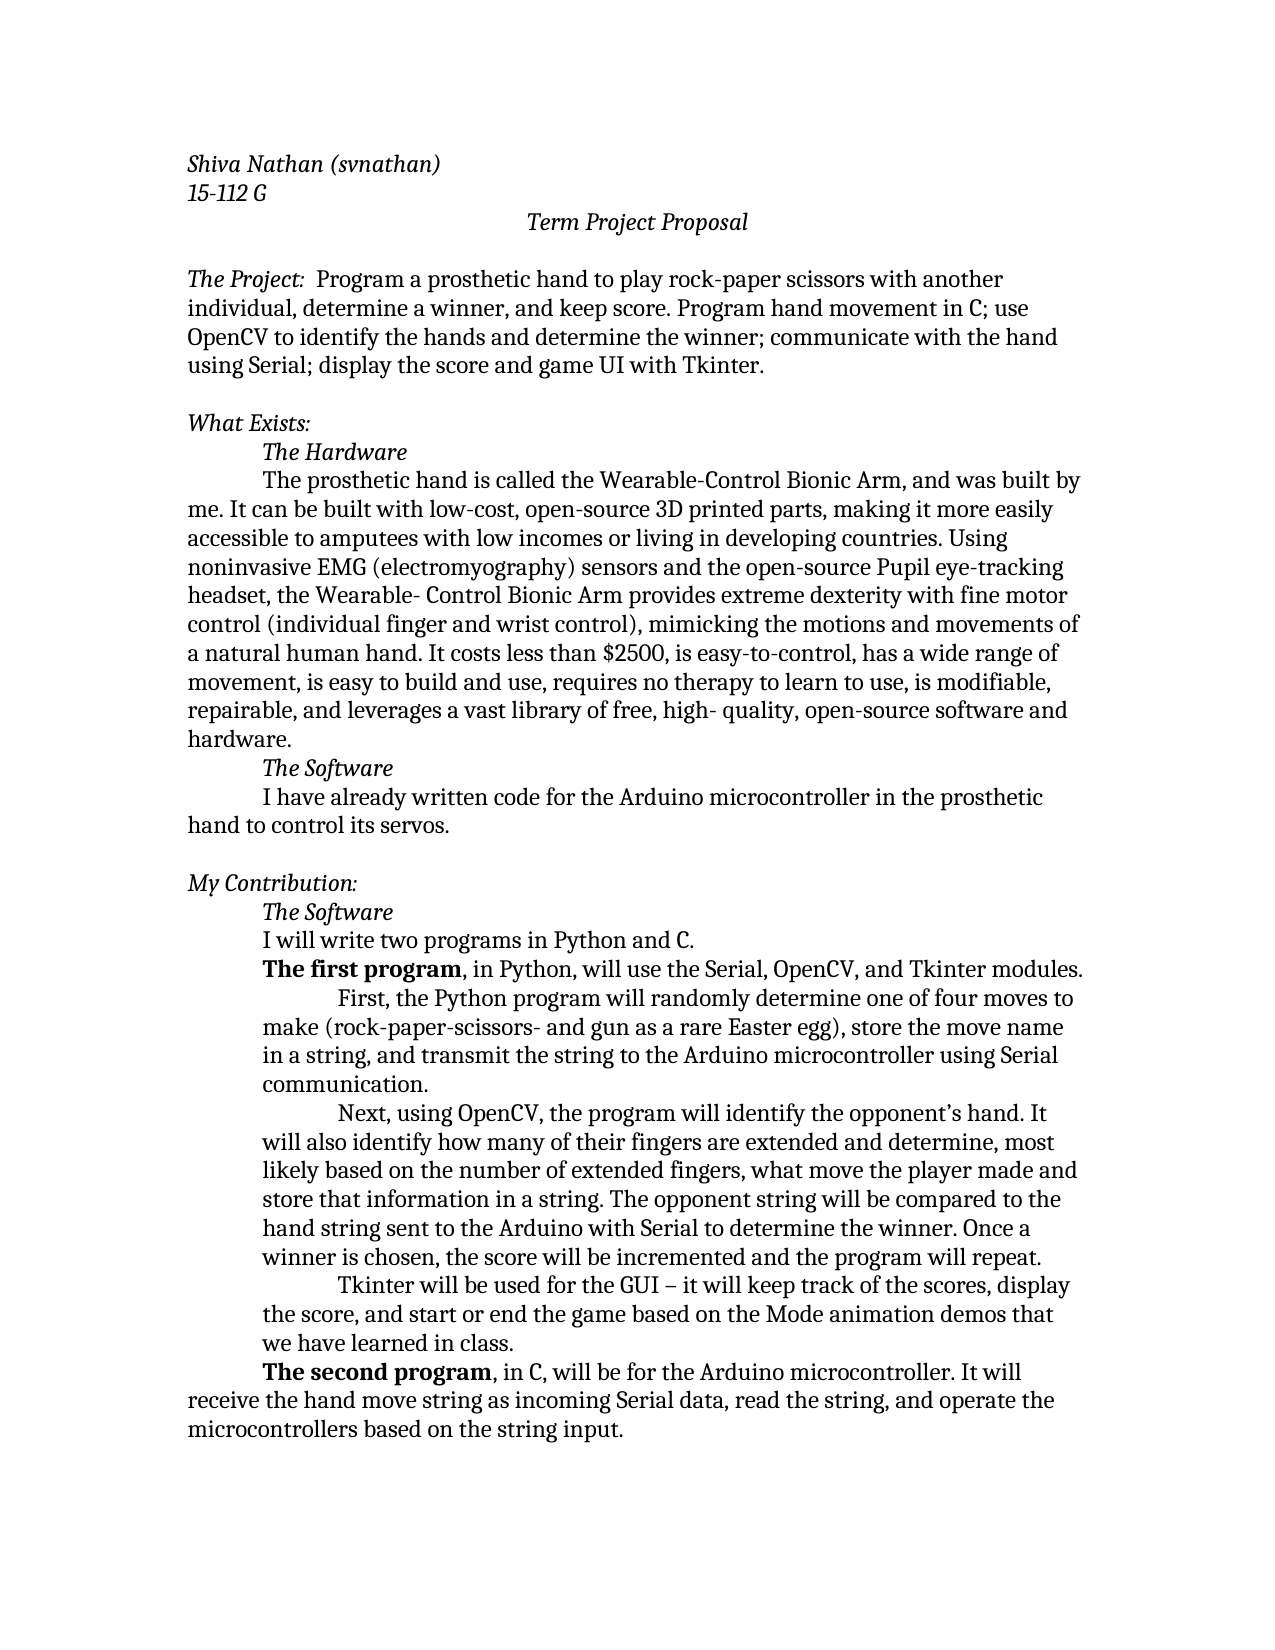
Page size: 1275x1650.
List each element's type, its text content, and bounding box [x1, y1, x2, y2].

text I have already written code for the Arduino microcontroller in the prosthetic hand to control its servos. [187, 782, 1087, 840]
text The second program, in C, will be for the Arduino microcontroller. It will receive the hand move string as incoming Serial data, read the string, and operate the microcontrollers based on the string input. [187, 1357, 1087, 1444]
text The Project: Program a prosthetic hand to play rock-paper scissors with another individual, determine a winner, and keep score. Program hand movement in C; use OpenCV to identify the hands and determine the winner; communicate with the hand using Serial; display the score and game UI with Tkinter. [187, 265, 1087, 380]
text The Hardware [187, 437, 1087, 466]
text Shiva Nathan (svnathan) [187, 150, 1087, 179]
text The prosthetic hand is called the Wearable-Control Bionic Arm, and was built by me. It can be built with low-cost, open-source 3D printed parts, making it more easily accessible to amputees with low incomes or living in developing countries. Using noninvasive EMG (electromyography) sensors and the open-source Pupil eye-tracking headset, the Wearable- Control Bionic Arm provides extreme dexterity with fine motor control (individual finger and wrist control), mimicking the motions and movements of a natural human hand. It costs less than $2500, is easy-to-control, has a wide range of movement, is easy to build and use, requires no therapy to learn to use, is modifiable, repairable, and leverages a vast library of free, high- quality, open-source software and hardware. [187, 466, 1087, 754]
text Term Project Proposal [187, 207, 1087, 236]
text First, the Python program will randomly determine one of four moves to make (rock-paper-scissors- and gun as a rare Easter egg), store the move name in a string, and transmit the string to the Arduino microcontroller using Serial communication. [262, 984, 1087, 1099]
text The first program, in Python, will use the Serial, OpenCV, and Tkinter modules. [262, 955, 1087, 984]
text My Contribution: [187, 869, 1087, 897]
text 15-112 G [187, 179, 1087, 207]
text Next, using OpenCV, the program will identify the opponent’s hand. It will also identify how many of their fingers are extended and determine, most likely based on the number of extended fingers, what move the player made and store that information in a string. The opponent string will be compared to the hand string sent to the Arduino with Serial to determine the winner. Once a winner is chosen, the score will be incremented and the program will repeat. [262, 1099, 1087, 1271]
text I will write two programs in Python and C. [187, 926, 1087, 955]
text The Software [187, 897, 1087, 926]
text The Software [187, 754, 1087, 782]
text Tkinter will be used for the GUI – it will keep track of the scores, display the score, and start or end the game based on the Mode animation demos that we have learned in class. [262, 1271, 1087, 1357]
text What Exists: [187, 409, 1087, 437]
